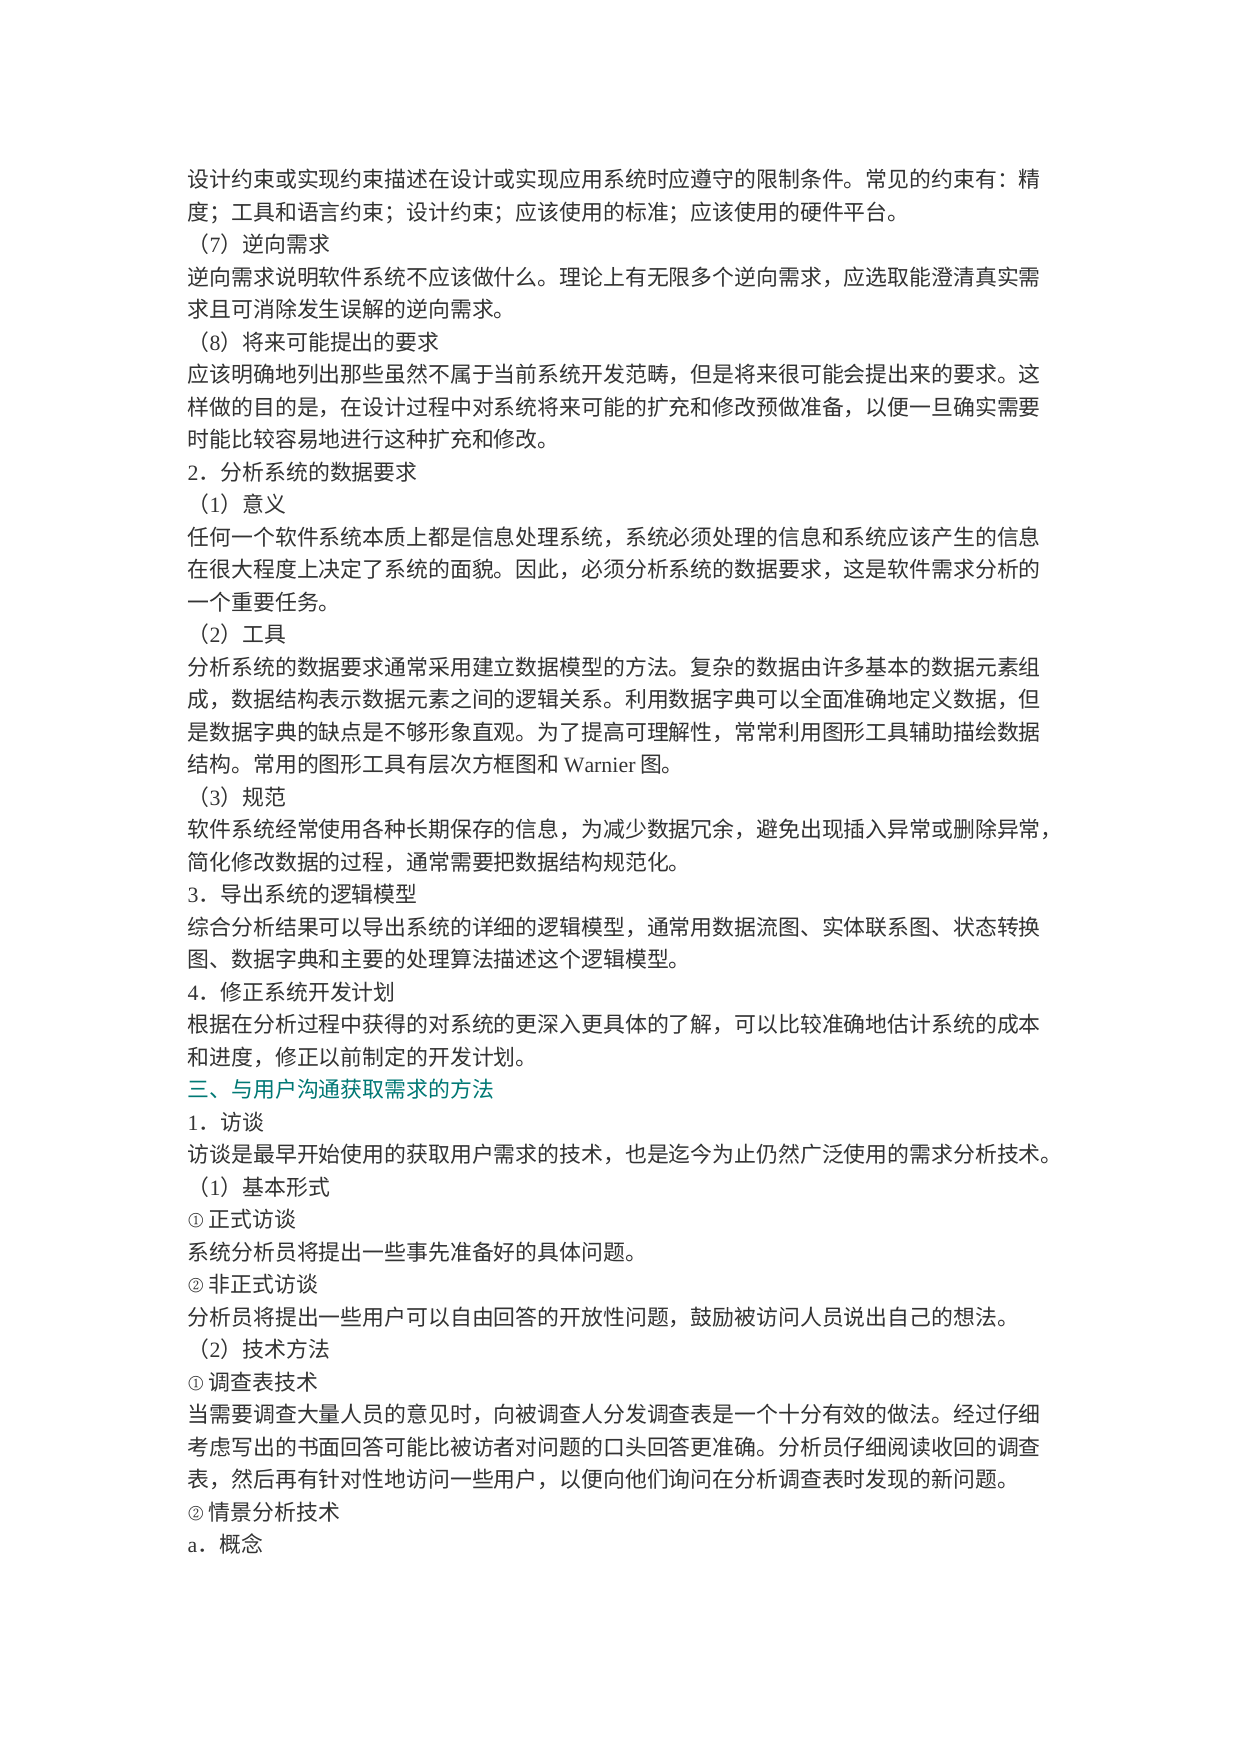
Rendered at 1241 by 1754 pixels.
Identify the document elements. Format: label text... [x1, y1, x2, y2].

text 当需要调查大量人员的意见时，向被调查人分发调查表是一个十分有效的做法。经过仔细考虑写出的书面回答可能比被访者对问题的口头回答更准确。分析员仔细阅读收回的调查表，然后再有针对性地访问一些用户，以便向他们询问在分析调查表时发现的新问题。 [187, 1397, 1053, 1494]
text 3．导出系统的逻辑模型 [187, 877, 1053, 909]
text （8）将来可能提出的要求 [187, 324, 1053, 357]
text （1）基本形式 [187, 1169, 1053, 1202]
text （7）逆向需求 [187, 227, 1053, 259]
text 1．访谈 [187, 1104, 1053, 1137]
text 系统分析员将提出一些事先准备好的具体问题。 [187, 1234, 1053, 1267]
text 综合分析结果可以导出系统的详细的逻辑模型，通常用数据流图、实体联系图、状态转换图、数据字典和主要的处理算法描述这个逻辑模型。 [187, 909, 1053, 974]
text a．概念 [187, 1527, 1053, 1559]
text 2．分析系统的数据要求 [187, 454, 1053, 487]
text 应该明确地列出那些虽然不属于当前系统开发范畴，但是将来很可能会提出来的要求。这样做的目的是，在设计过程中对系统将来可能的扩充和修改预做准备，以便一旦确实需要时能比较容易地进行这种扩充和修改。 [187, 357, 1053, 454]
text （1）意义 [187, 487, 1053, 519]
text 分析员将提出一些用户可以自由回答的开放性问题，鼓励被访问人员说出自己的想法。 [187, 1299, 1053, 1332]
text ①调查表技术 [187, 1364, 1053, 1397]
text 设计约束或实现约束描述在设计或实现应用系统时应遵守的限制条件。常见的约束有：精度；工具和语言约束；设计约束；应该使用的标准；应该使用的硬件平台。 [187, 162, 1053, 227]
text ②情景分析技术 [187, 1494, 1053, 1527]
text 分析系统的数据要求通常采用建立数据模型的方法。复杂的数据由许多基本的数据元素组成，数据结构表示数据元素之间的逻辑关系。利用数据字典可以全面准确地定义数据，但是数据字典的缺点是不够形象直观。为了提高可理解性，常常利用图形工具辅助描绘数据结构。常用的图形工具有层次方框图和Warnier图。 [187, 649, 1053, 779]
text ②非正式访谈 [187, 1267, 1053, 1299]
text 访谈是最早开始使用的获取用户需求的技术，也是迄今为止仍然广泛使用的需求分析技术。 [187, 1137, 1053, 1169]
text 软件系统经常使用各种长期保存的信息，为减少数据冗余，避免出现插入异常或删除异常，简化修改数据的过程，通常需要把数据结构规范化。 [187, 812, 1053, 877]
text 4．修正系统开发计划 [187, 974, 1053, 1007]
text 任何一个软件系统本质上都是信息处理系统，系统必须处理的信息和系统应该产生的信息在很大程度上决定了系统的面貌。因此，必须分析系统的数据要求，这是软件需求分析的一个重要任务。 [187, 519, 1053, 617]
text （3）规范 [187, 779, 1053, 812]
text ①正式访谈 [187, 1202, 1053, 1234]
text 三、与用户沟通获取需求的方法 [187, 1072, 1053, 1104]
text （2）技术方法 [187, 1332, 1053, 1364]
text （2）工具 [187, 617, 1053, 649]
text 根据在分析过程中获得的对系统的更深入更具体的了解，可以比较准确地估计系统的成本和进度，修正以前制定的开发计划。 [187, 1007, 1053, 1072]
text 逆向需求说明软件系统不应该做什么。理论上有无限多个逆向需求，应选取能澄清真实需求且可消除发生误解的逆向需求。 [187, 259, 1053, 324]
